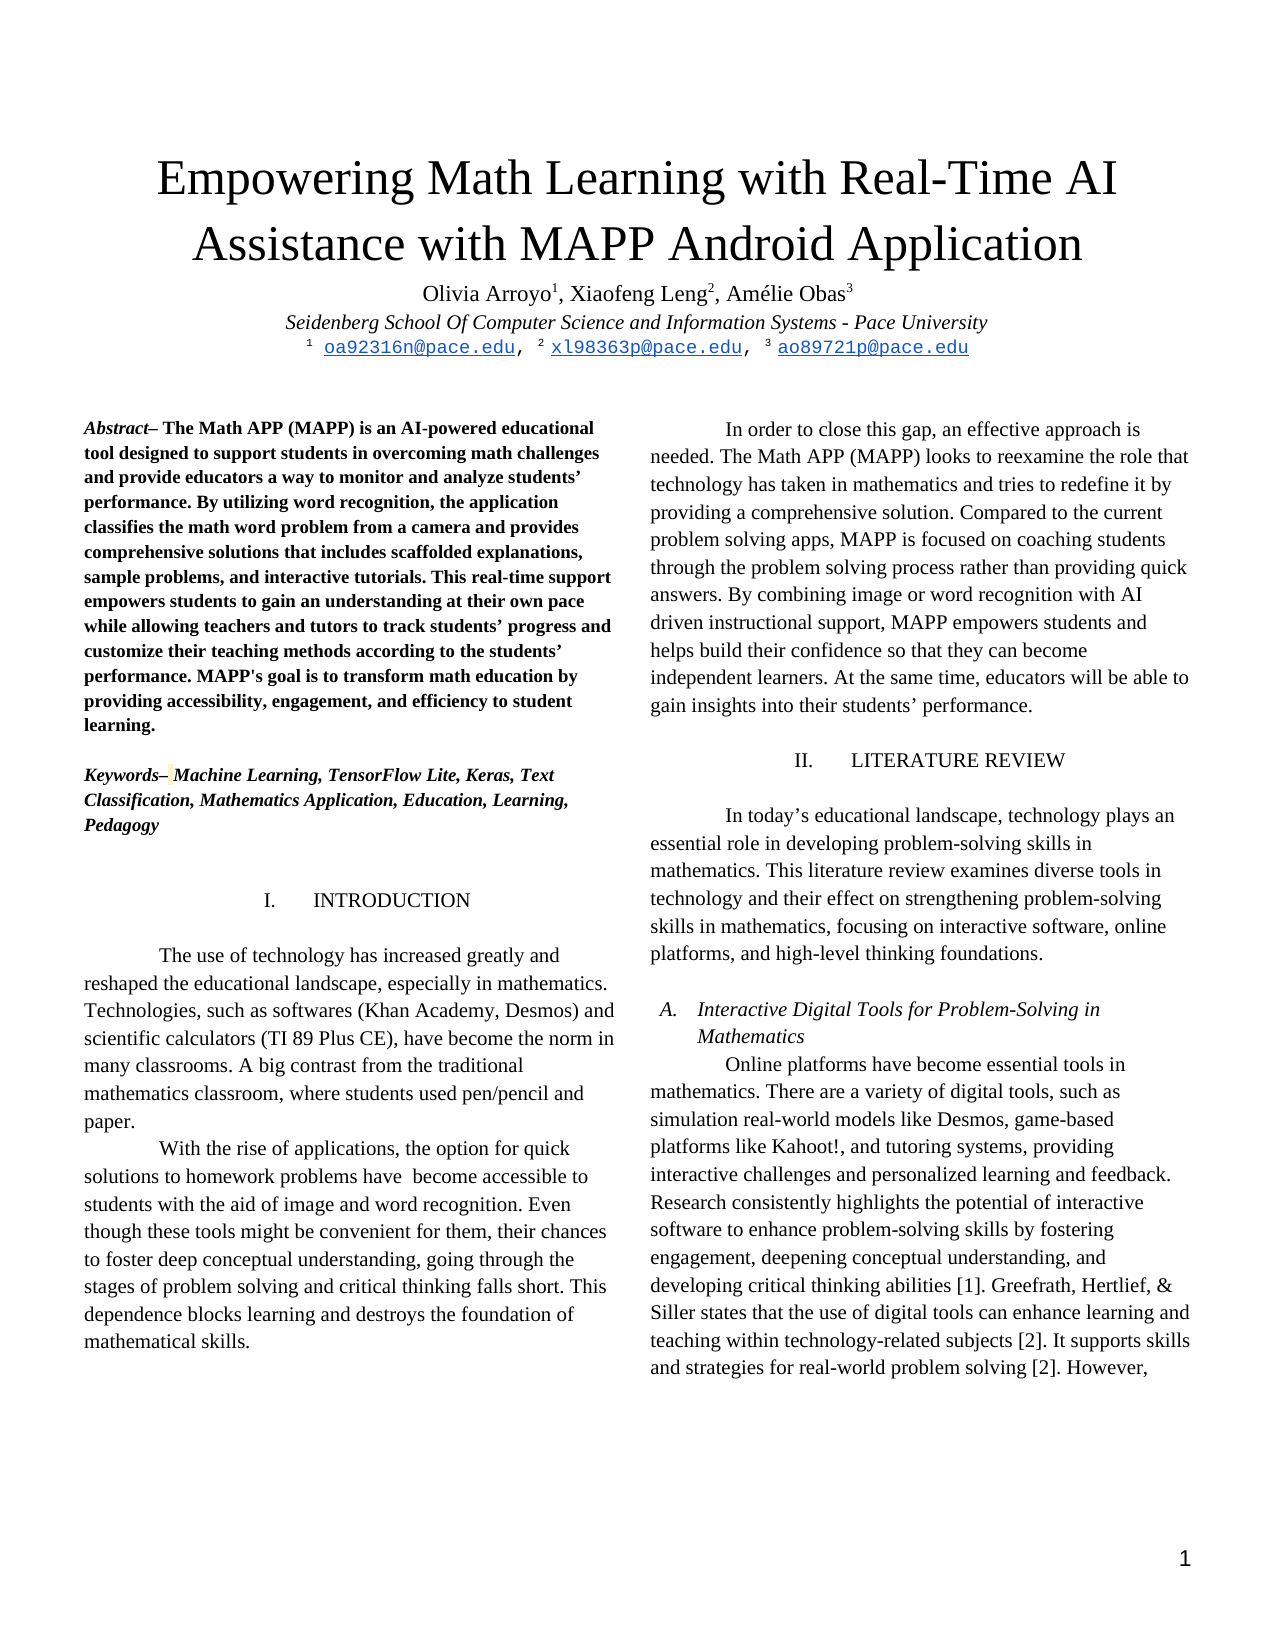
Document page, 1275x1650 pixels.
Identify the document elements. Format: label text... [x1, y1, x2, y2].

list Interactive Digital Tools for Problem-Solving in Mathematics [659, 996, 1191, 1048]
text Seidenberg School Of Computer Science and Information Systems - Pace University [84, 310, 1191, 334]
text Empowering Math Learning with Real-Time AI Assistance with MAPP Android Application [84, 147, 1191, 271]
text Keywords– Machine Learning, TensorFlow Lite, Keras, Text Classification, Mathematics Application, Education, Learning, Pedagogy [84, 764, 625, 835]
text Abstract– The Math APP (MAPP) is an AI-powered educational tool designed to support students in overcoming math challenges and provide educators a way to monitor and analyze students’ performance. By utilizing word recognition, the application classifies the math word problem from a camera and provides comprehensive solutions that includes scaffolded explanations, sample problems, and interactive tutorials. This real-time support empowers students to gain an understanding at their own pace while allowing teachers and tutors to track students’ progress and customize their teaching methods according to the students’ performance. MAPP's goal is to transform math education by providing accessibility, engagement, and efficiency to student learning. [84, 417, 625, 736]
text Olivia Arroyo1, Xiaofeng Leng2, Amélie Obas3 [84, 279, 1191, 306]
text 1 oa92316n@pace.edu, 2 xl98363p@pace.edu, 3 ao89721p@pace.edu [84, 337, 1191, 359]
list INTRODUCTION [121, 888, 625, 912]
list LITERATURE REVIEW [688, 748, 1191, 772]
text In order to close this gap, an effective approach is needed. The Math APP (MAPP) looks to reexamine the role that technology has taken in mathematics and tries to redefine it by providing a comprehensive solution. Compared to the current problem solving apps, MAPP is focused on coaching students through the problem solving process rather than providing quick answers. By combining image or word recognition with AI driven instructional support, MAPP empowers students and helps build their confidence so that they can become independent learners. At the same time, educators will be able to gain insights into their students’ performance. [650, 417, 1191, 717]
text The use of technology has increased greatly and reshaped the educational landscape, especially in mathematics. Technologies, such as softwares (Khan Academy, Desmos) and scientific calculators (TI 89 Plus CE), have become the norm in many classrooms. A big contrast from the traditional mathematics classroom, where students used pen/pencil and paper. [84, 943, 625, 1133]
text With the rise of applications, the option for quick solutions to homework problems have become accessible to students with the aid of image and word recognition. Even though these tools might be convenient for them, their chances to foster deep conceptual understanding, going through the stages of problem solving and critical thinking falls short. This dependence blocks learning and destroys the foundation of mathematical skills. [84, 1136, 625, 1353]
text In today’s educational landscape, technology plays an essential role in developing problem-solving skills in mathematics. This literature review examines diverse tools in technology and their effect on strengthening problem-solving skills in mathematics, focusing on interactive software, online platforms, and high-level thinking foundations. [650, 803, 1191, 965]
